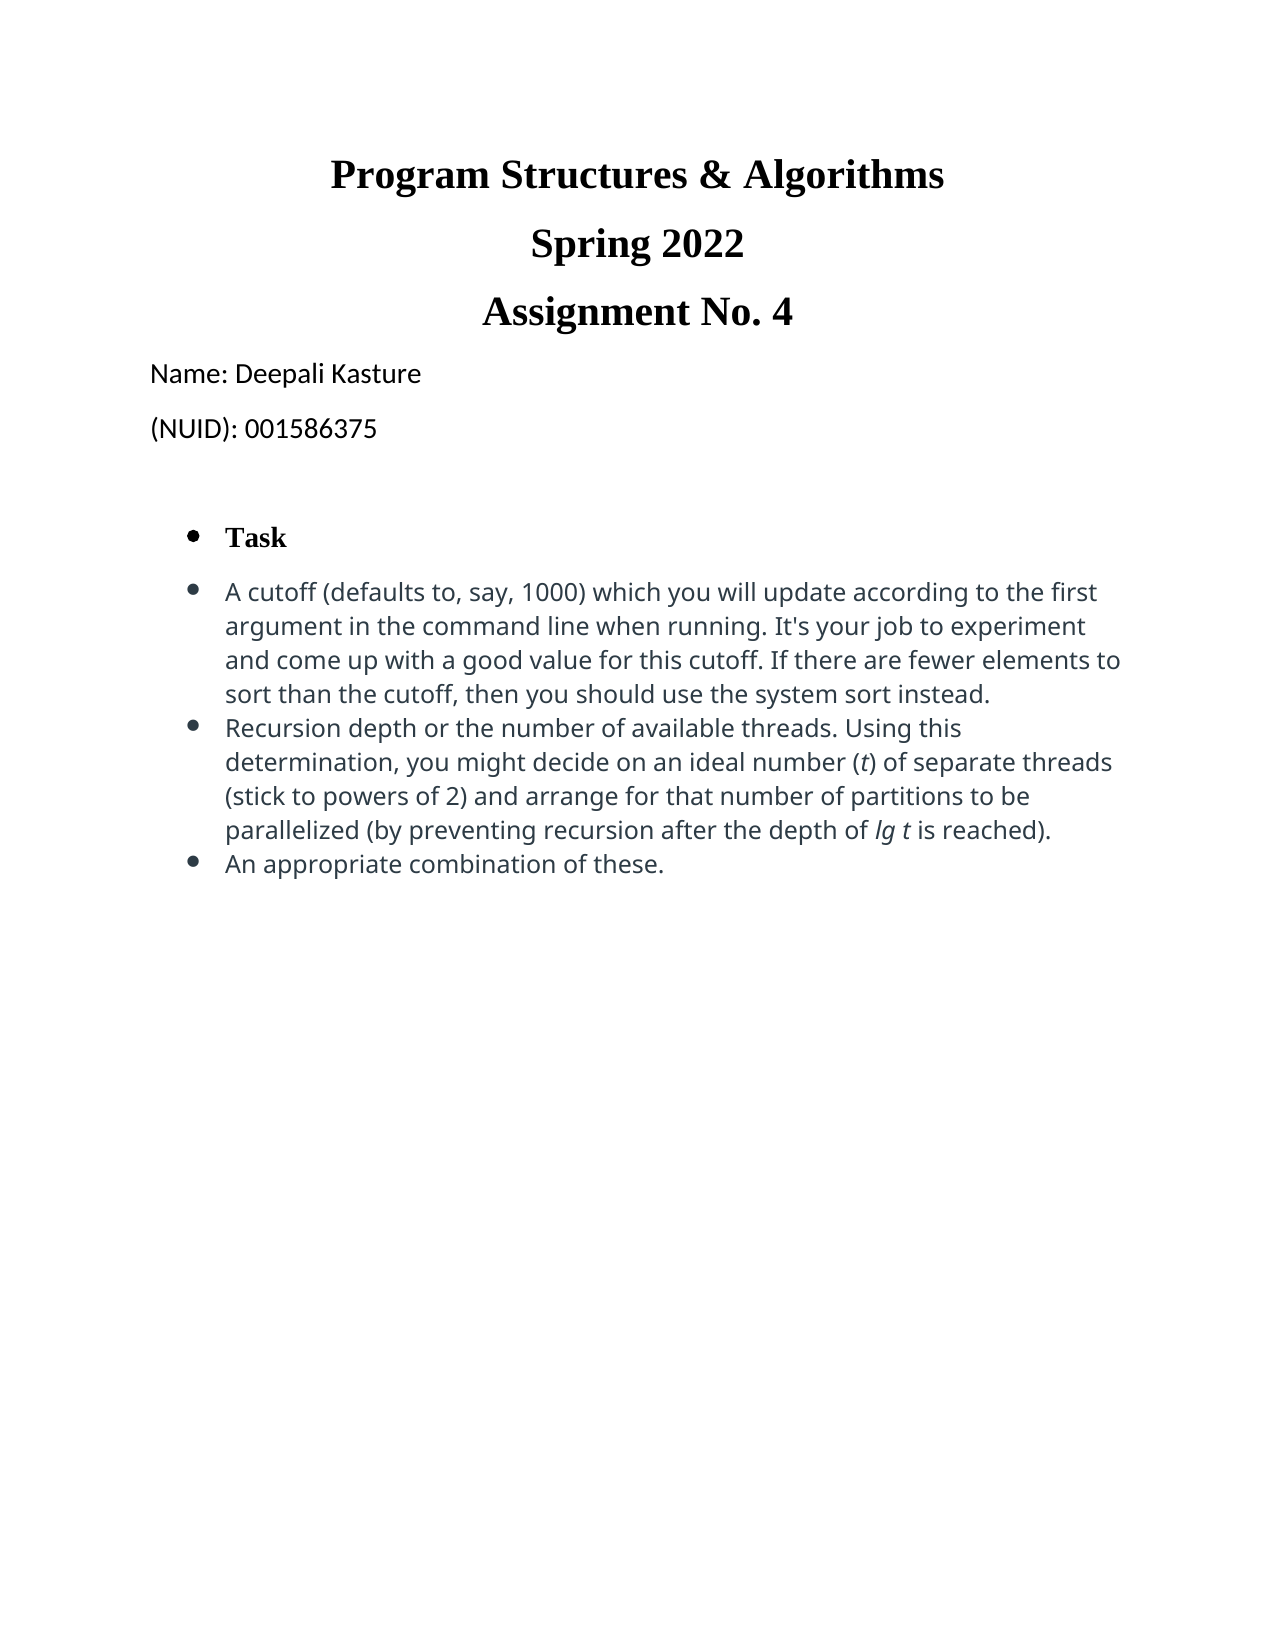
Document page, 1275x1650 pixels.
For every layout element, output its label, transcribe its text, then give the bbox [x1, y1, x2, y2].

text Assignment No. 4 [150, 287, 1125, 334]
text Spring 2022 [150, 218, 1125, 266]
list An appropriate combination of these. [187, 847, 1125, 881]
list Recursion depth or the number of available threads. Using this determination, you might decide on an ideal number (t) of separate threads (stick to powers of 2) and arrange for that number of partitions to be parallelized (by preventing recursion after the depth of lg t is reached). [187, 710, 1125, 847]
text Program Structures & Algorithms [150, 150, 1125, 198]
list A cutoff (defaults to, say, 1000) which you will update according to the first argument in the command line when running. It's your job to experiment and come up with a good value for this cutoff. If there are fewer elements to sort than the cutoff, then you should use the system sort instead. [187, 574, 1125, 710]
list Task [187, 520, 1125, 555]
text Name: Deepali Kasture [150, 355, 1125, 391]
text (NUID): 001586375 [150, 410, 1125, 446]
